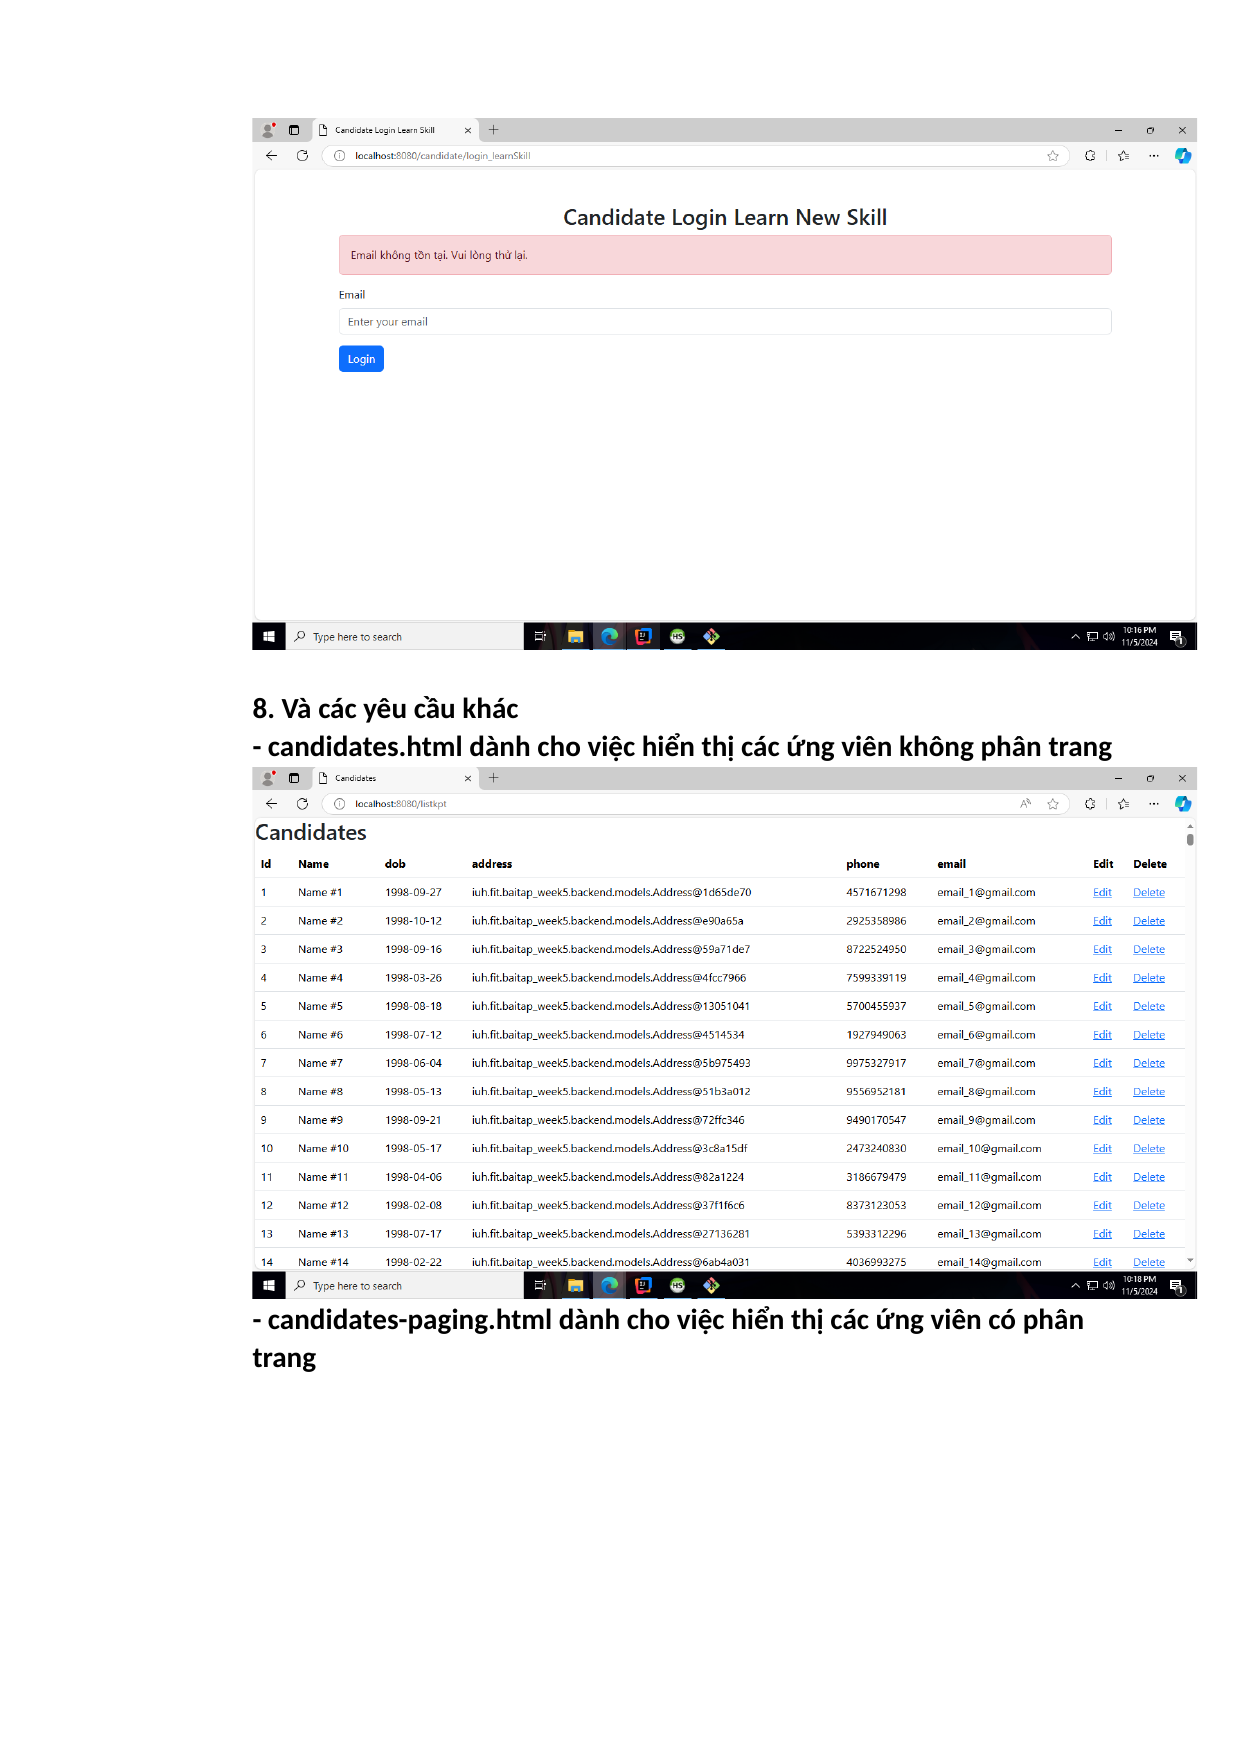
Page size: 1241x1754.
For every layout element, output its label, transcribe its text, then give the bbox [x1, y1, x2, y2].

list 8. Và các yêu cầu khác [252, 690, 1122, 726]
list - candidates.html dành cho việc hiển thị các ứng viên không phân trang [252, 728, 1122, 764]
list - candidates-paging.html dành cho việc hiển thị các ứng viên có phân trang [252, 1301, 1122, 1375]
picture [252, 767, 1198, 1299]
picture [252, 118, 1198, 650]
